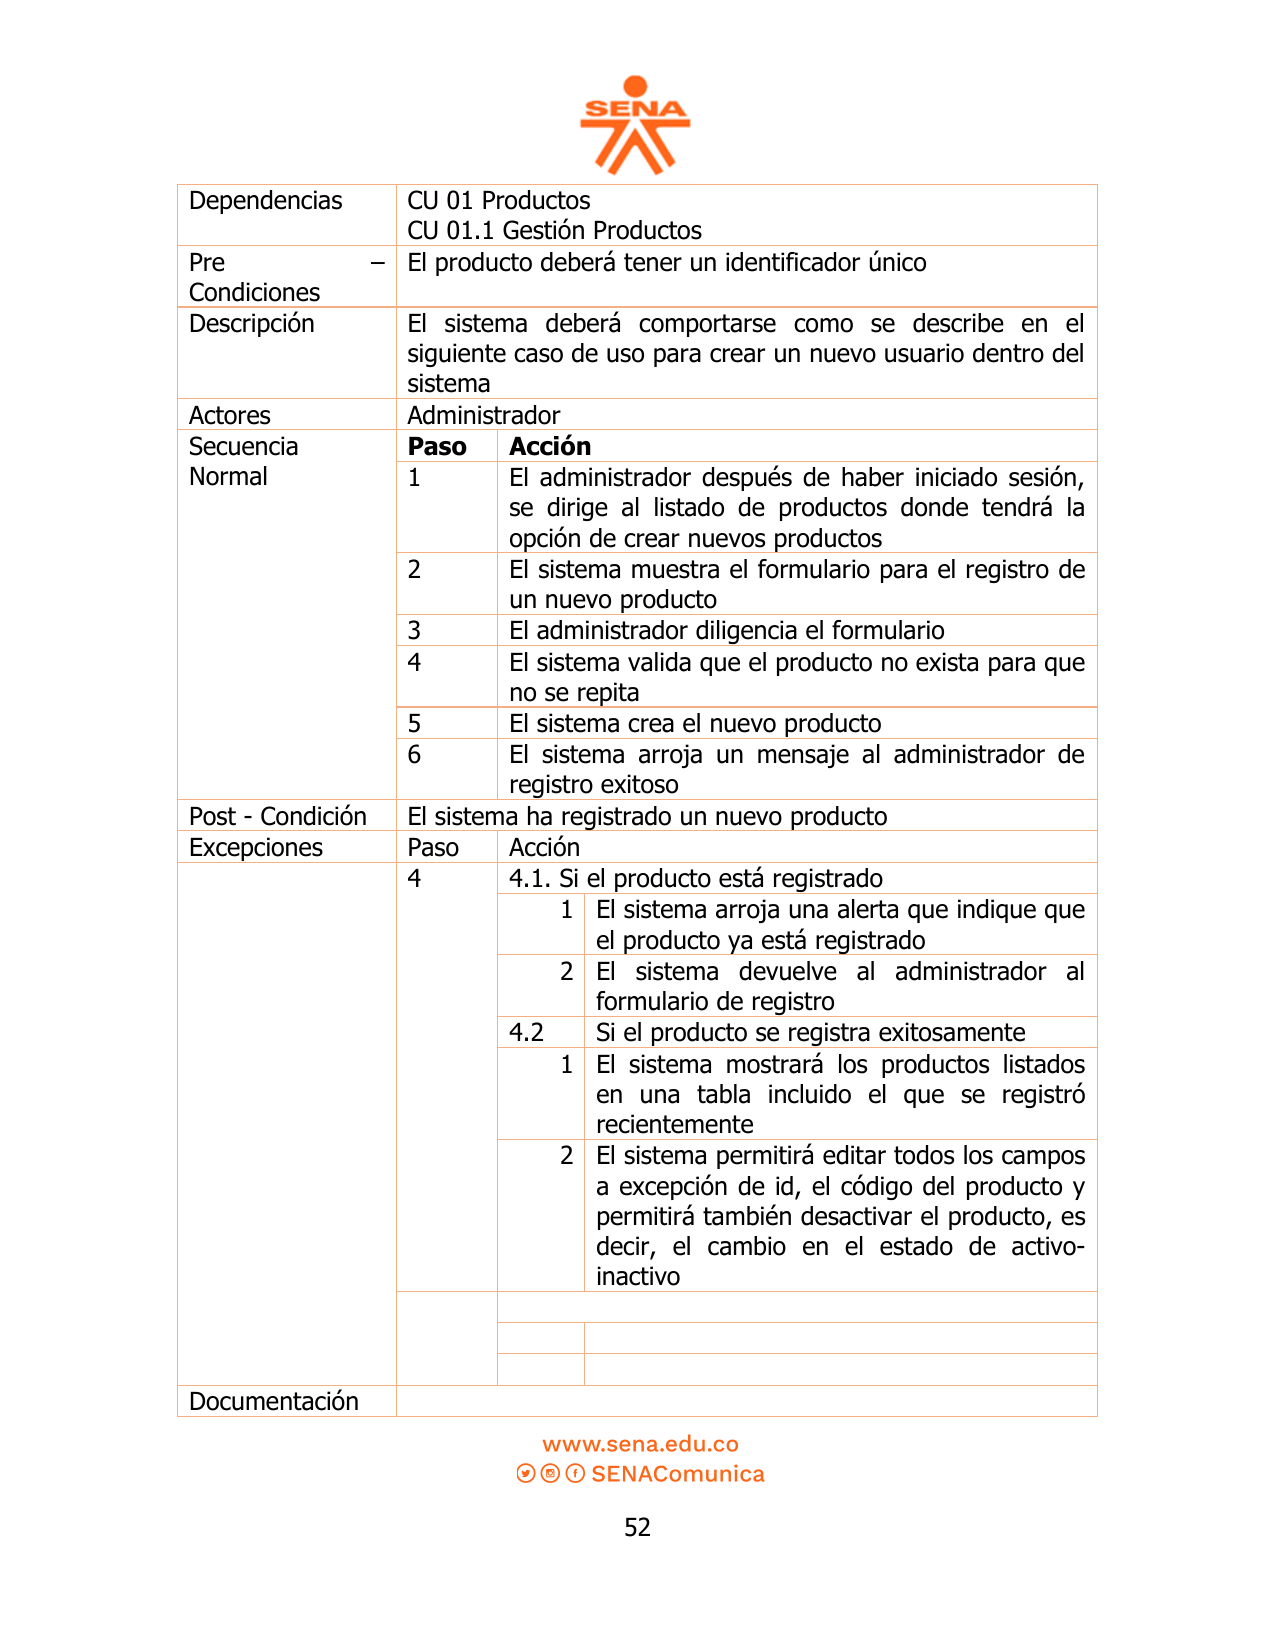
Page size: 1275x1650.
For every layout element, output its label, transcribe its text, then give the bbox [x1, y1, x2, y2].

table_cell El sistema arroja un mensaje al administrador de registro exitoso [498, 739, 1097, 799]
table_cell 1 [397, 462, 497, 552]
table_cell Actores [178, 399, 396, 429]
table_cell El sistema permitirá editar todos los campos a excepción de id, el código del producto y permitirá también desactivar el producto, es decir, el cambio en el estado de activo-inactivo [585, 1140, 1097, 1291]
table_cell 2 [498, 1140, 584, 1291]
table_cell Documentación Regla de Negocio Normatividad [178, 1386, 396, 1416]
table_cell Si el producto se registra exitosamente [585, 1017, 1097, 1047]
table_cell El sistema devuelve al administrador al formulario de registro [585, 955, 1097, 1016]
table_cell Descripción [178, 308, 396, 398]
table_cell El sistema arroja una alerta que indique que el producto ya está registrado [585, 894, 1097, 954]
table_cell [498, 1323, 584, 1353]
table_cell Acción [498, 430, 1097, 461]
table_cell 1 [498, 1048, 584, 1139]
table_cell Administrador [397, 399, 1097, 429]
table_cell El sistema ha registrado un nuevo producto [397, 800, 1097, 830]
table_cell 1 [498, 894, 584, 954]
table_cell 3 [397, 615, 497, 645]
table_cell [178, 863, 396, 1384]
table_cell Paso [397, 430, 497, 461]
table_cell Excepciones [178, 831, 396, 862]
table_cell [498, 1354, 584, 1384]
table_cell Acción [498, 831, 1097, 862]
table_cell 4 [397, 863, 497, 1291]
table_cell Pre – Condiciones [178, 246, 396, 306]
table_cell [397, 1292, 497, 1384]
picture [573, 73, 702, 184]
table_cell 5 [397, 708, 497, 738]
table_cell El producto deberá tener un identificador único [397, 246, 1097, 306]
picture [517, 1433, 765, 1483]
table_cell El sistema deberá comportarse como se describe en el siguiente caso de uso para crear un nuevo usuario dentro del sistema [397, 308, 1097, 398]
table_cell CU 01 Productos CU 01.1 Gestión Productos [397, 185, 1097, 245]
table_cell El sistema mostrará los productos listados en una tabla incluido el que se registró recientemente [585, 1048, 1097, 1139]
table_cell Secuencia Normal [178, 430, 396, 799]
table_cell 2 [498, 955, 584, 1016]
table_cell Dependencias [178, 185, 396, 245]
table_cell [585, 1354, 1097, 1384]
table_cell 6 [397, 739, 497, 799]
table_cell 4 [397, 646, 497, 706]
table_cell 4.2 [498, 1017, 584, 1047]
table_cell El administrador después de haber iniciado sesión, se dirige al listado de productos donde tendrá la opción de crear nuevos productos [498, 462, 1097, 552]
table_cell [498, 1292, 1097, 1322]
table_cell [397, 1386, 1097, 1416]
table_cell 2 [397, 553, 497, 614]
table_cell 4.1. Si el producto está registrado [498, 863, 1097, 893]
table_cell Post - Condición [178, 800, 396, 830]
table_cell [585, 1323, 1097, 1353]
table_cell El administrador diligencia el formulario [498, 615, 1097, 645]
table_cell El sistema crea el nuevo producto [498, 708, 1097, 738]
table_cell El sistema muestra el formulario para el registro de un nuevo producto [498, 553, 1097, 614]
table_cell El sistema valida que el producto no exista para que no se repita [498, 646, 1097, 706]
table_cell Paso [397, 831, 497, 862]
